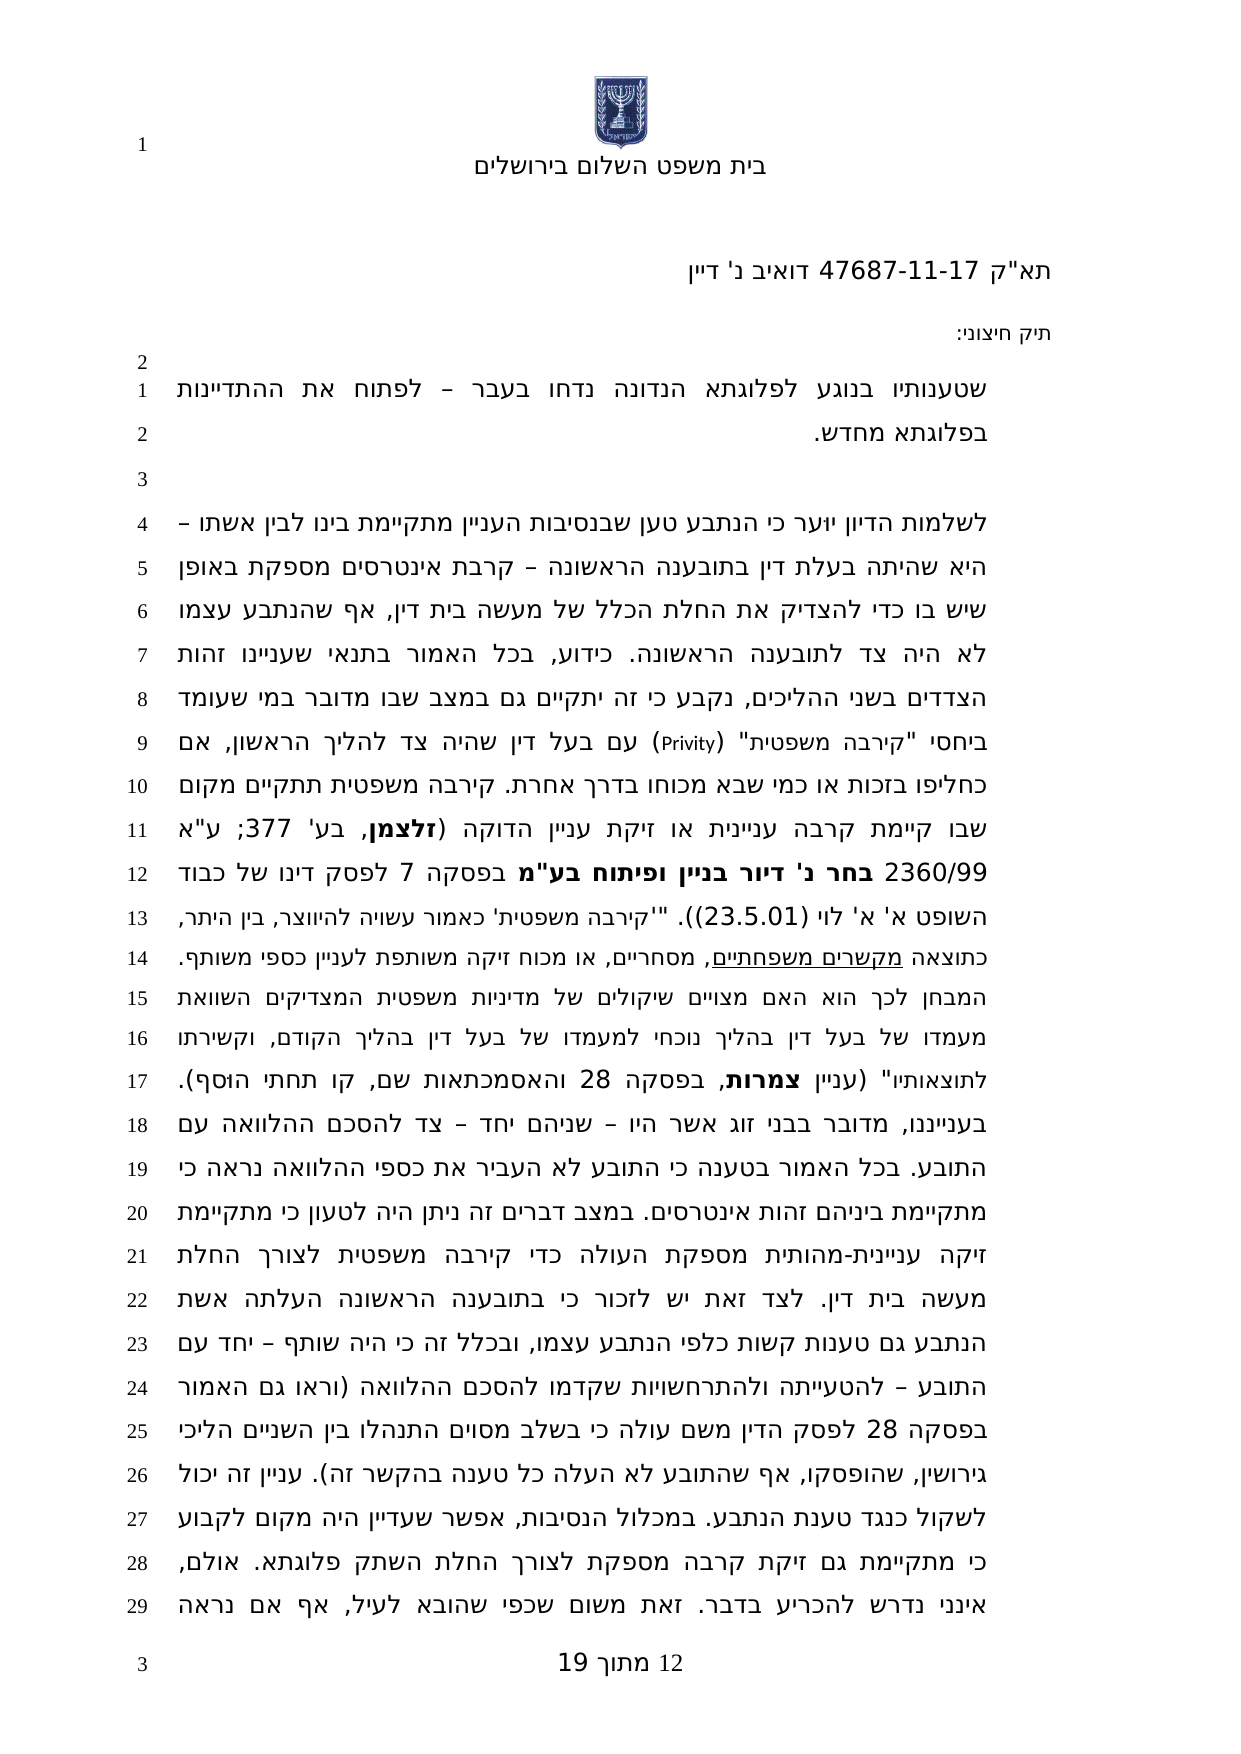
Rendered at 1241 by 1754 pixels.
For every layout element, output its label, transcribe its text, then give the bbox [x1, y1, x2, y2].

picture [589, 75, 651, 152]
